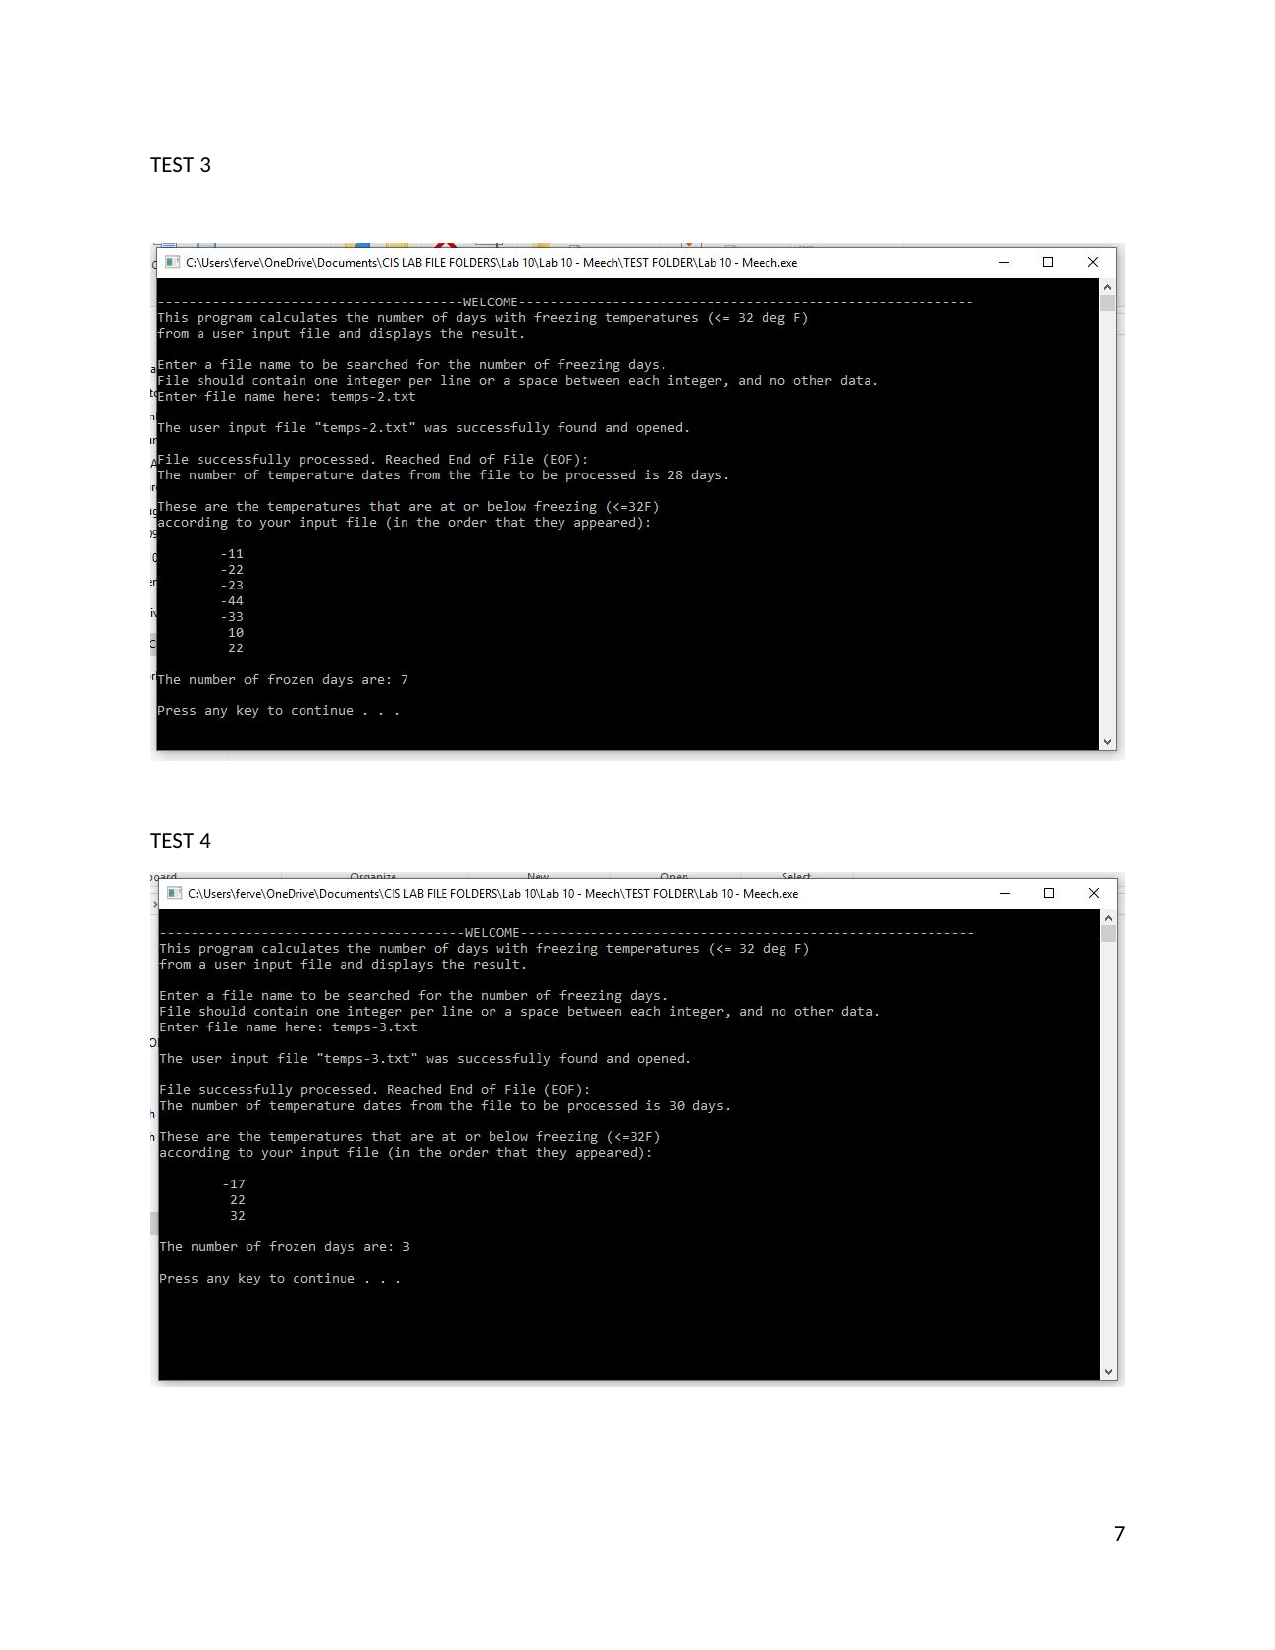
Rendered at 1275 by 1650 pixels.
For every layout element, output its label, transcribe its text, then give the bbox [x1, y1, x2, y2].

picture [150, 243, 1125, 761]
text TEST 3 [150, 150, 1125, 178]
text TEST 4 [150, 826, 1125, 854]
picture [150, 872, 1125, 1387]
